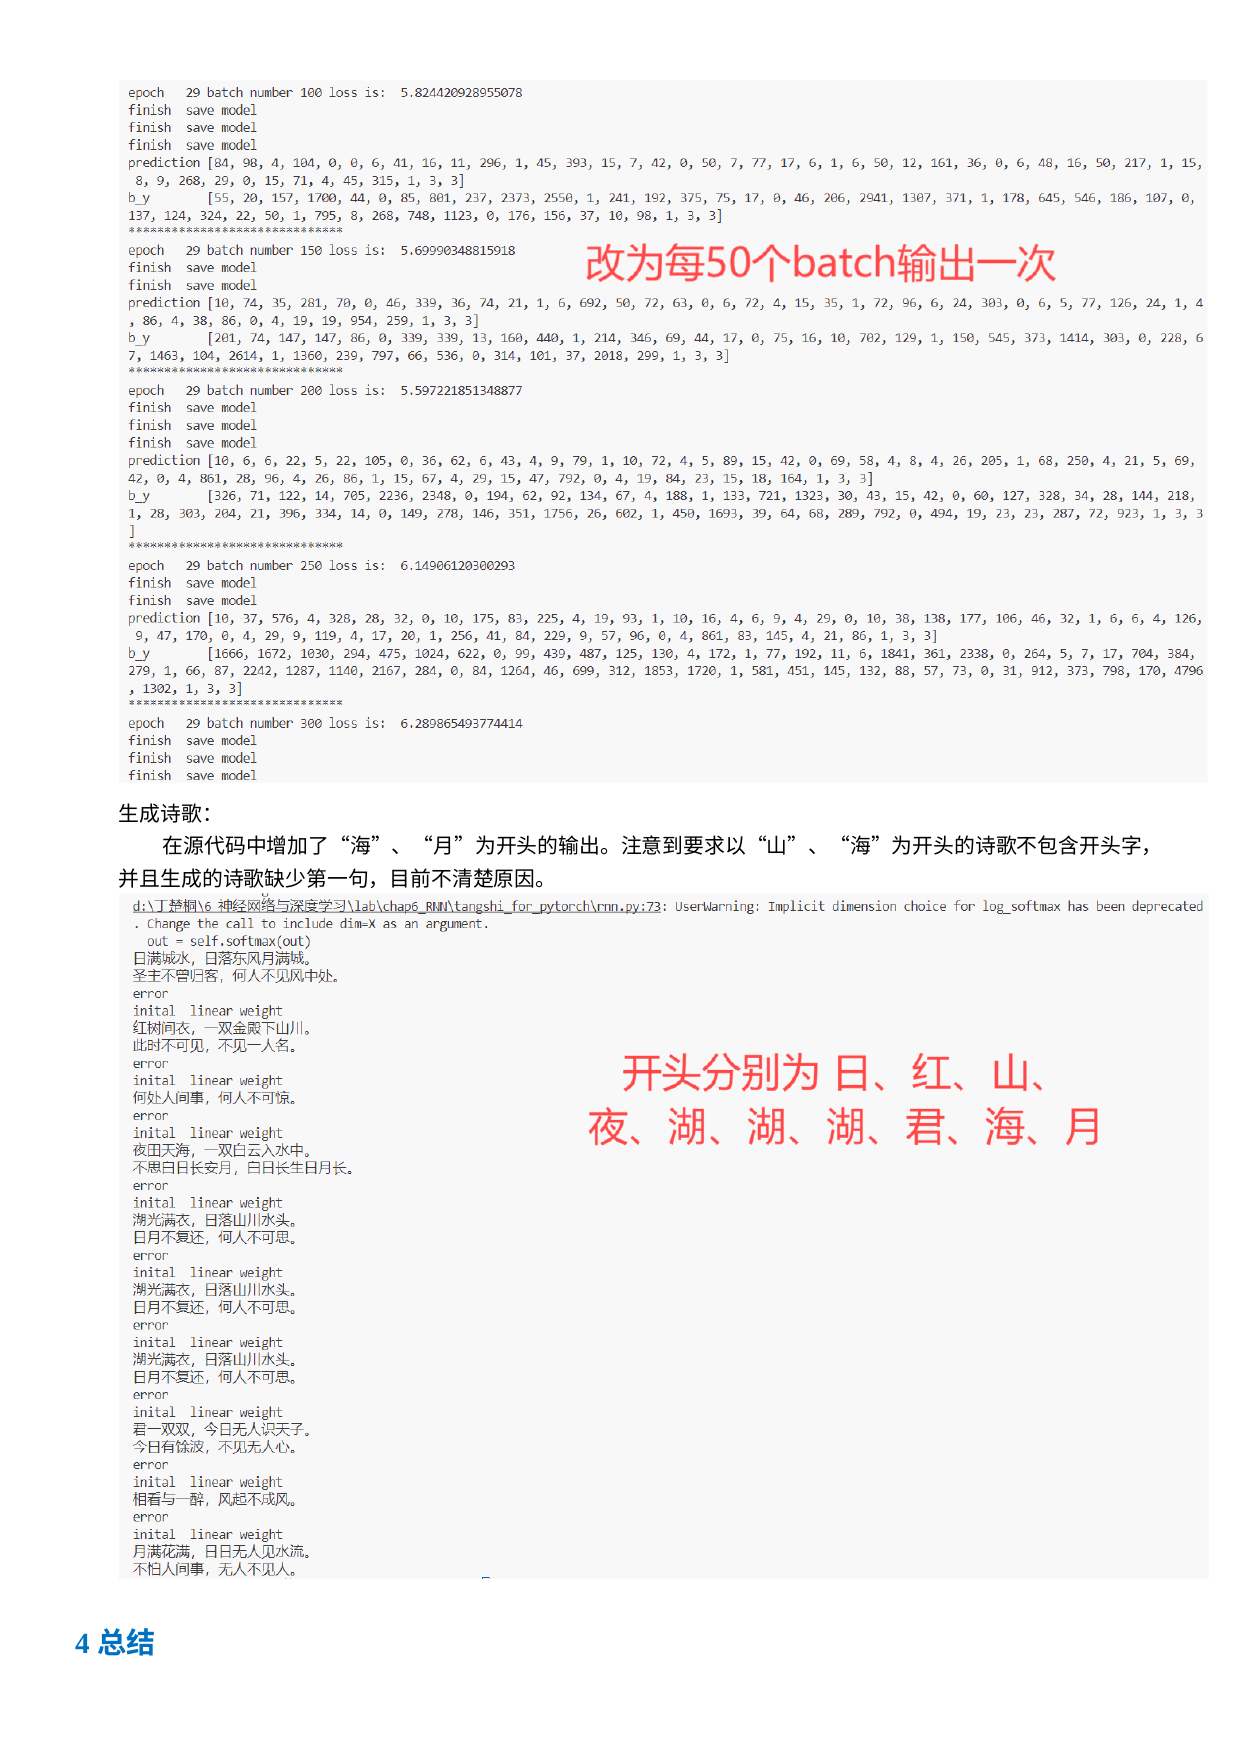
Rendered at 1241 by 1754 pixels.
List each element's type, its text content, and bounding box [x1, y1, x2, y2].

picture [118, 893, 1209, 1579]
picture [118, 80, 1208, 783]
text 4 总结 [75, 1608, 1165, 1673]
text 在源代码中增加了“海”、“月”为开头的输出。注意到要求以“山”、“海”为开头的诗歌不包含开头字，并且生成的诗歌缺少第一句，目前不清楚原因。 [119, 828, 1165, 893]
text 生成诗歌： [75, 796, 1165, 828]
